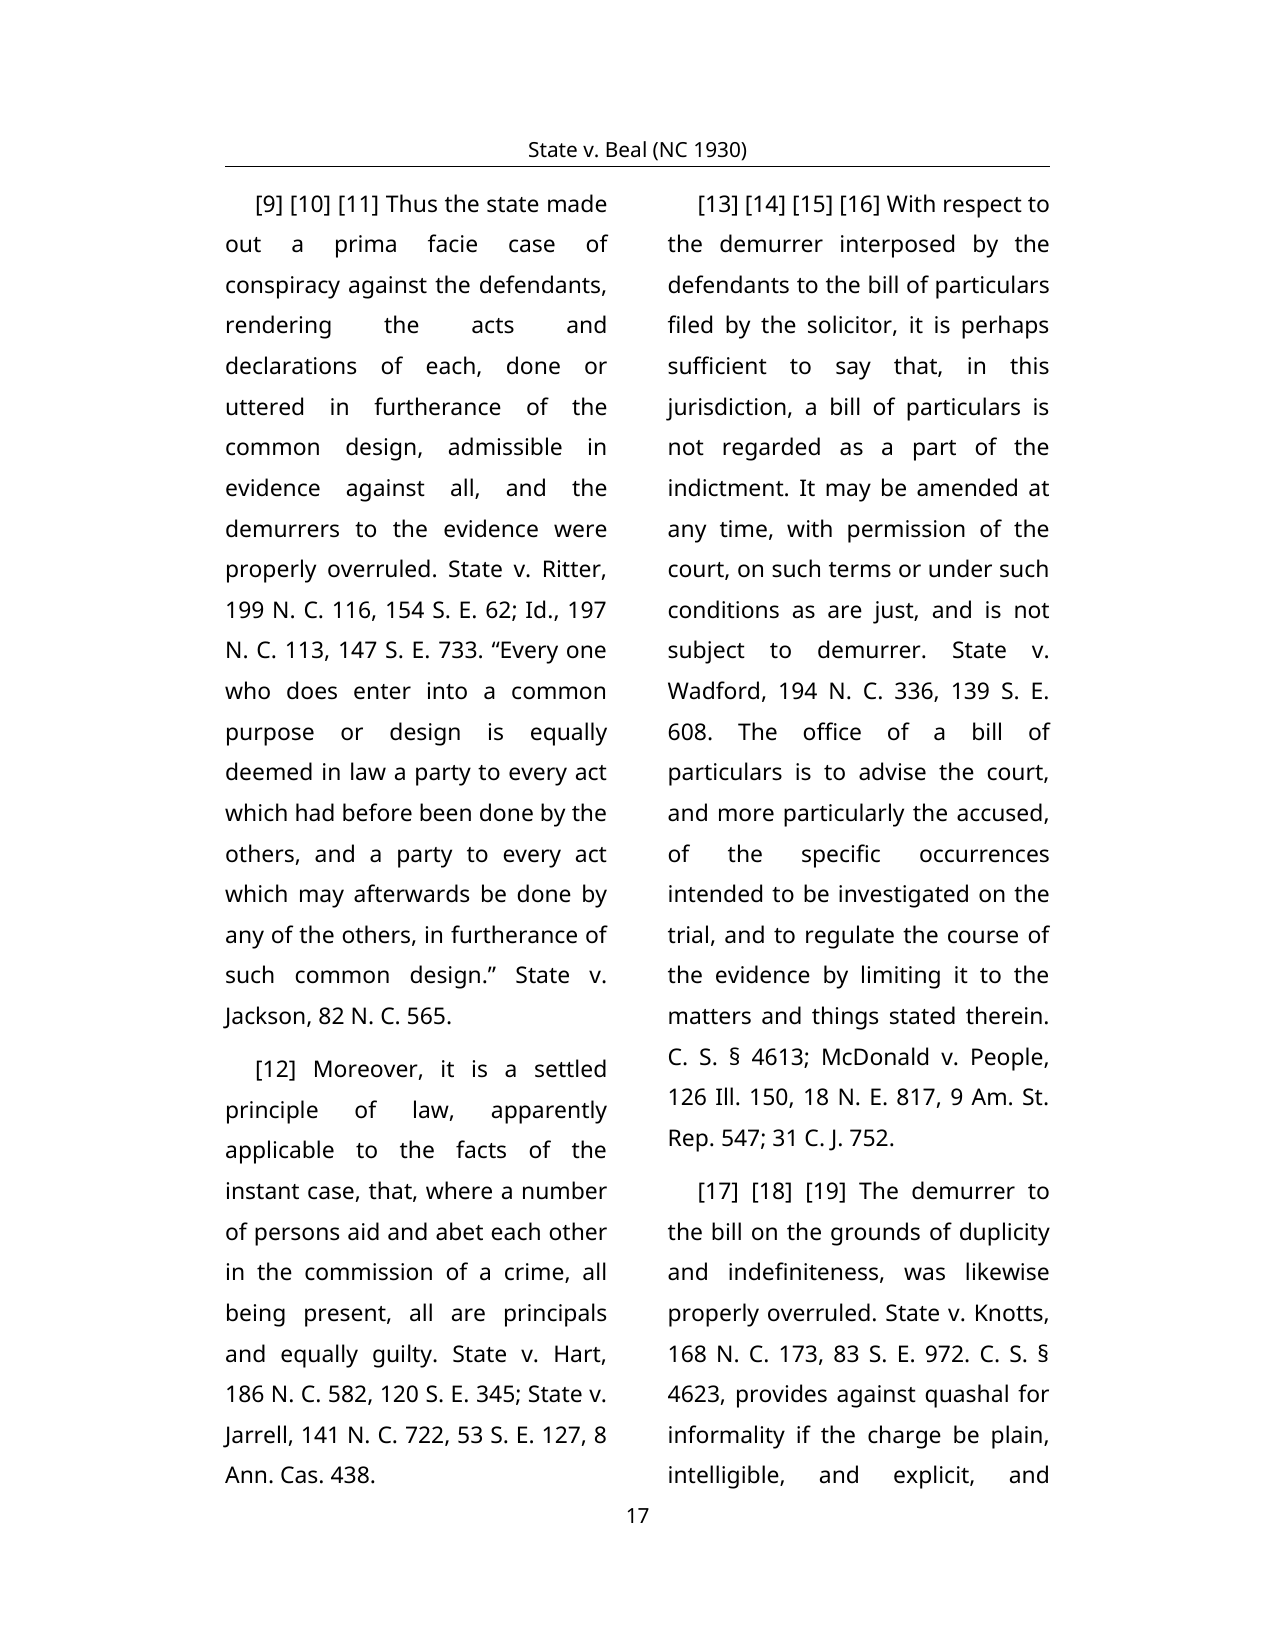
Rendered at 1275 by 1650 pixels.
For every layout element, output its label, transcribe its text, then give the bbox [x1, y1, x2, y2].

text [9] [10] [11] Thus the state made out a prima facie case of conspiracy against the defendants, rendering the acts and declarations of each, done or uttered in furtherance of the common design, admissible in evidence against all, and the demurrers to the evidence were properly overruled. State v. Ritter, 199 N. C. 116, 154 S. E. 62; Id., 197 N. C. 113, 147 S. E. 733. “Every one who does enter into a common purpose or design is equally deemed in law a party to every act which had before been done by the others, and a party to every act which may afterwards be done by any of the others, in furtherance of such common design.” State v. Jackson, 82 N. C. 565. [225, 187, 607, 1031]
text [12] Moreover, it is a settled principle of law, apparently applicable to the facts of the instant case, that, where a number of persons aid and abet each other in the commission of a crime, all being present, all are principals and equally guilty. State v. Hart, 186 N. C. 582, 120 S. E. 345; State v. Jarrell, 141 N. C. 722, 53 S. E. 127, 8 Ann. Cas. 438. [225, 1053, 607, 1491]
text [13] [14] [15] [16] With respect to the demurrer interposed by the defendants to the bill of particulars filed by the solicitor, it is perhaps sufficient to say that, in this jurisdiction, a bill of particulars is not regarded as a part of the indictment. It may be amended at any time, with permission of the court, on such terms or under such conditions as are just, and is not subject to demurrer. State v. Wadford, 194 N. C. 336, 139 S. E. 608. The office of a bill of particulars is to advise the court, and more particularly the accused, of the specific occurrences intended to be investigated on the trial, and to regulate the course of the evidence by limiting it to the matters and things stated therein. C. S. § 4613; McDonald v. People, 126 Ill. 150, 18 N. E. 817, 9 Am. St. Rep. 547; 31 C. J. 752. [667, 187, 1050, 1153]
